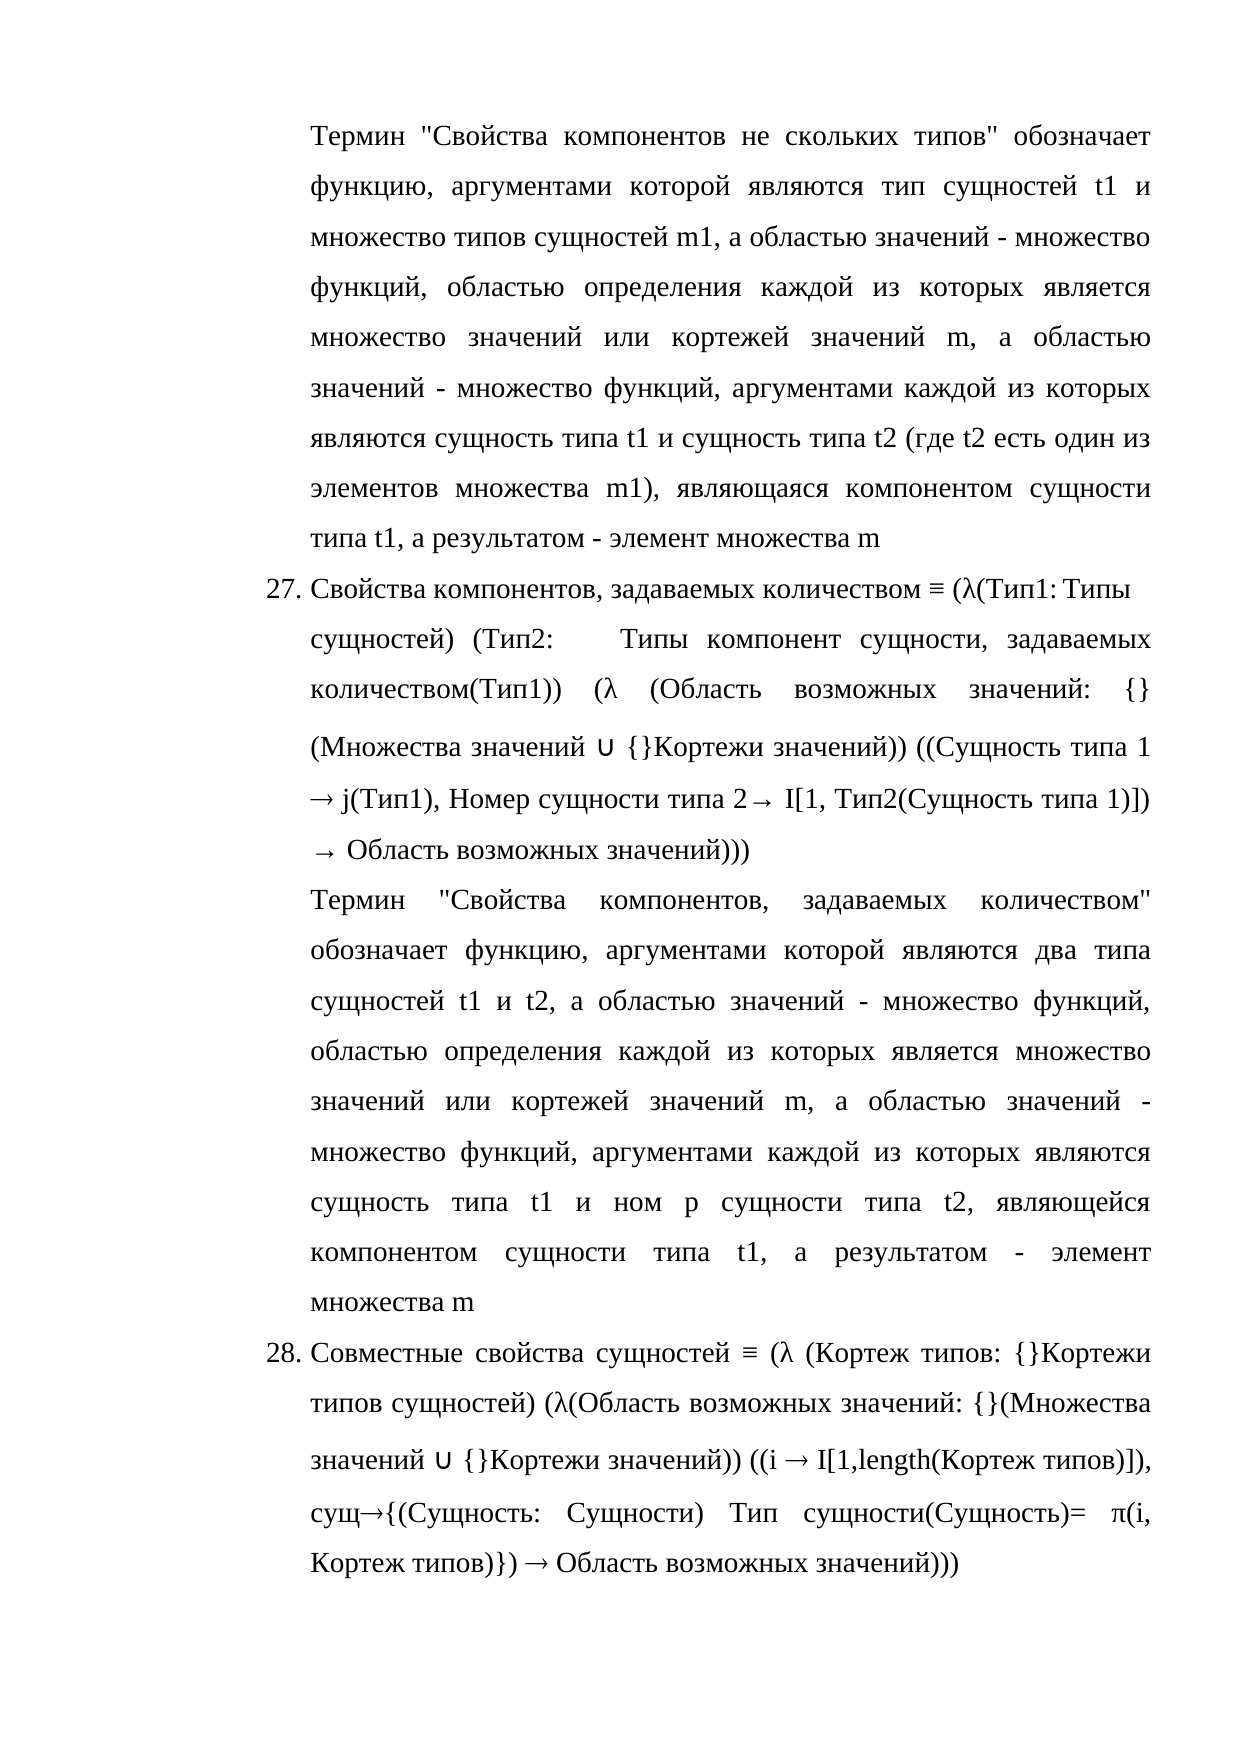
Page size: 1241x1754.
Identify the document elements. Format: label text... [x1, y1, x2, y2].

text Термин "Свойства компонентов не скольких типов" обозначает функцию, аргументами которой являются тип сущностей t1 и множество типов сущностей m1, а областью значений - множество функций, областью определения каждой из которых является множество значений или кортежей значений m, а областью значений - множество функций, аргументами каждой из которых являются сущность типа t1 и сущность типа t2 (где t2 есть один из элементов множества m1), являющаяся компонентом сущности типа t1, а результатом - элемент множества m [310, 118, 1152, 554]
text 27. Свойства компонентов, задаваемых количеством ≡ (λ(Тип1: Типы сущностей) (Тип2: Типы компонент сущности, задаваемых количеством(Тип1)) (λ (Область возможных значений: {}(Множества значений ∪ {}Кортежи значений)) ((Сущность типа 1 j(Тип1), Номер сущности типа 2→ I[1, Тип2(Сущность типа 1)]) → Область возможных значений))) [266, 571, 1152, 865]
text 28. Совместные свойства сущностей ≡ (λ (Кортеж типов: {}Кортежи типов сущностей) (λ(Область возможных значений: {}(Множества значений ∪ {}Кортежи значений)) ((i I[1,length(Кортеж типов)]), сущ{(Сущность: Сущности) Тип сущности(Сущность)= π(i, Кортеж типов)}) Область возможных значений))) [266, 1335, 1152, 1579]
text Термин "Свойства компонентов, задаваемых количеством" обозначает функцию, аргументами которой являются два типа сущностей t1 и t2, а областью значений - множество функций, областью определения каждой из которых является множество значений или кортежей значений m, а областью значений - множество функций, аргументами каждой из которых являются сущность типа t1 и ном р сущности типа t2, являющейся компонентом сущности типа t1, а результатом - элемент множества m [310, 882, 1152, 1318]
